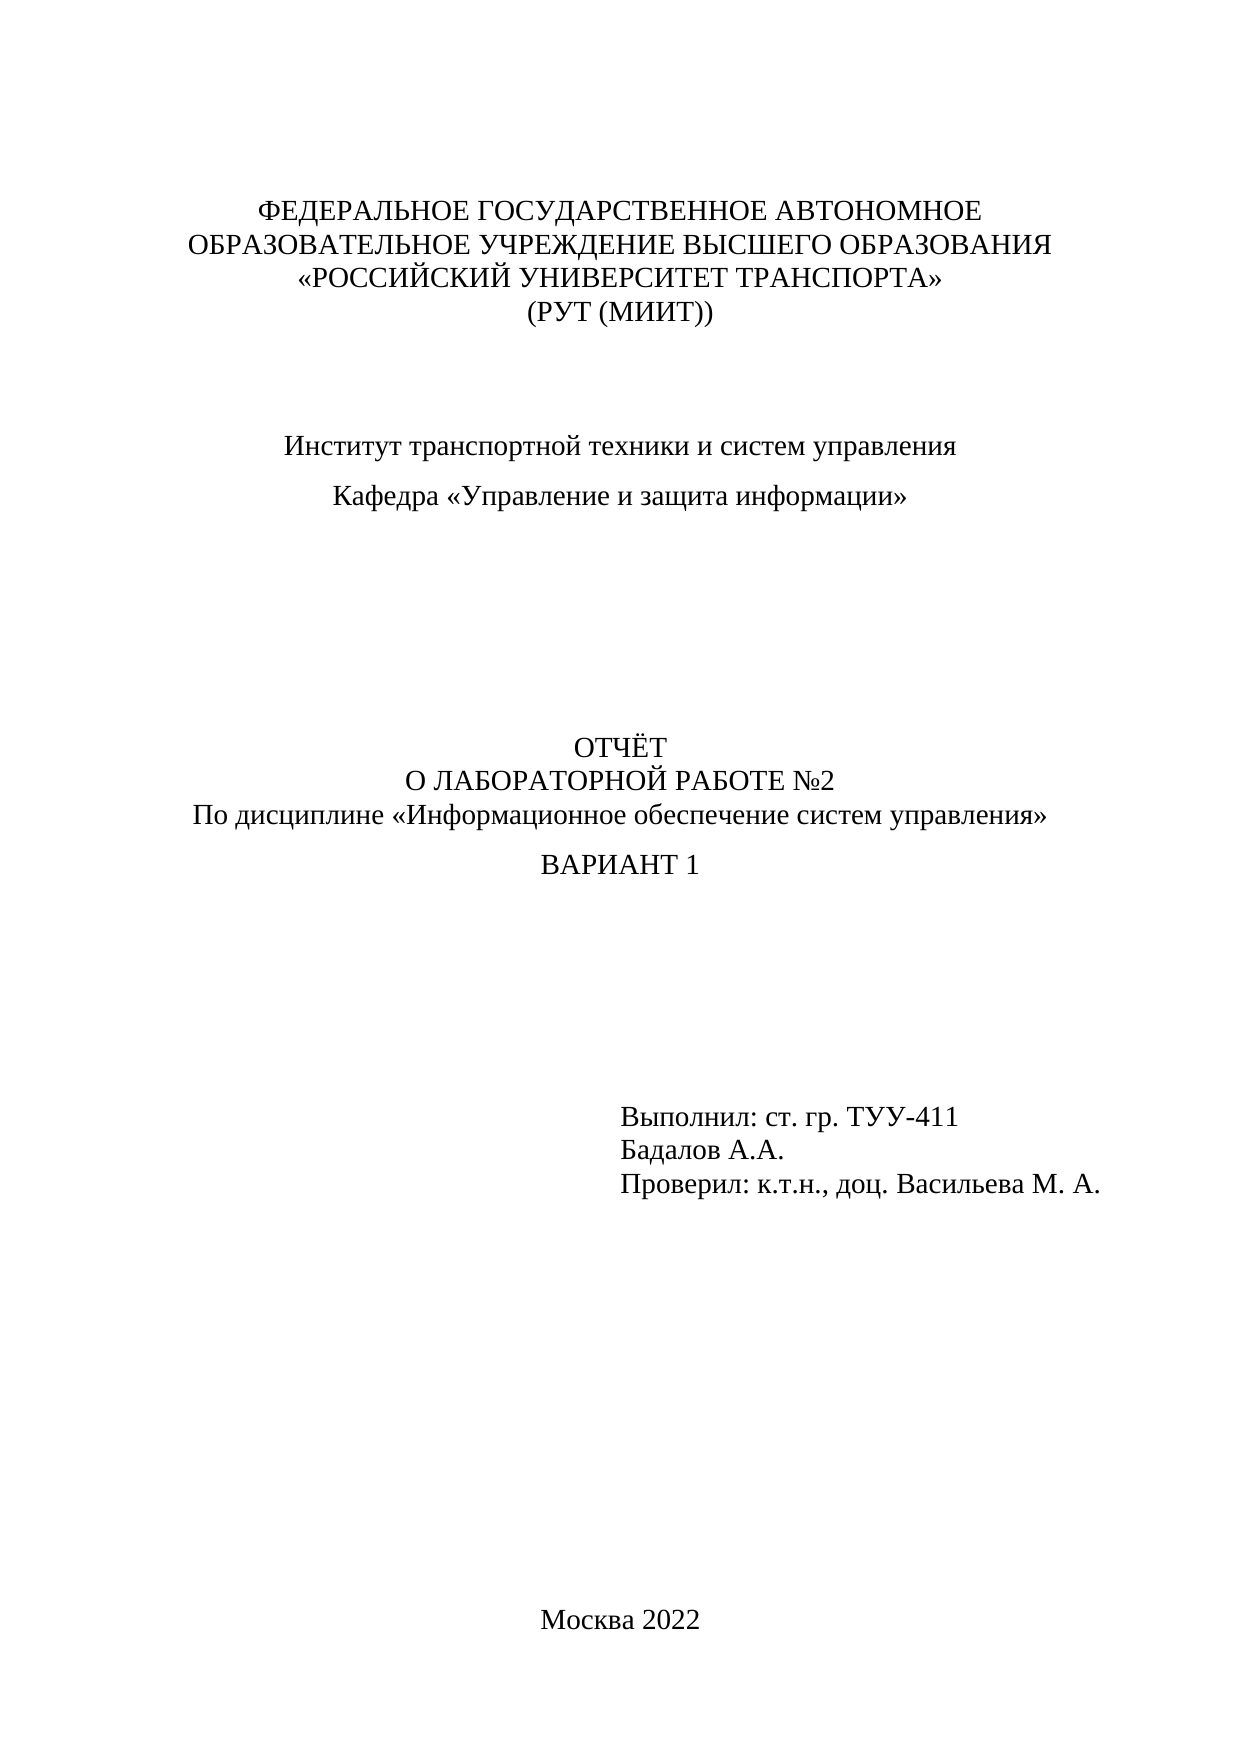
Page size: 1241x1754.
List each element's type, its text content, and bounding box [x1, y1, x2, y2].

text Проверил: к.т.н., доц. Васильева М. А. [133, 1166, 1107, 1199]
text ВАРИАНТ 1 [133, 847, 1107, 881]
text Бадалов А.А. [133, 1132, 1107, 1166]
text Кафедра «Управление и защита информации» [133, 478, 1107, 512]
text Выполнил: ст. гр. ТУУ-411 [133, 1099, 1107, 1132]
text Институт транспортной техники и систем управления [133, 428, 1107, 462]
text ОТЧЁТ О ЛАБОРАТОРНОЙ РАБОТЕ №2 [133, 730, 1107, 797]
text ФЕДЕРАЛЬНОЕ ГОСУДАРСТВЕННОЕ АВТОНОМНОЕ ОБРАЗОВАТЕЛЬНОЕ УЧРЕЖДЕНИЕ ВЫСШЕГО ОБРАЗОВАНИЯ «РОССИЙСКИЙ УНИВЕРСИТЕТ ТРАНСПОРТА» (РУТ (МИИТ)) [133, 193, 1107, 327]
text Москва 2022 [133, 1602, 1107, 1636]
text По дисциплине «Информационное обеспечение систем управления» [133, 797, 1107, 831]
